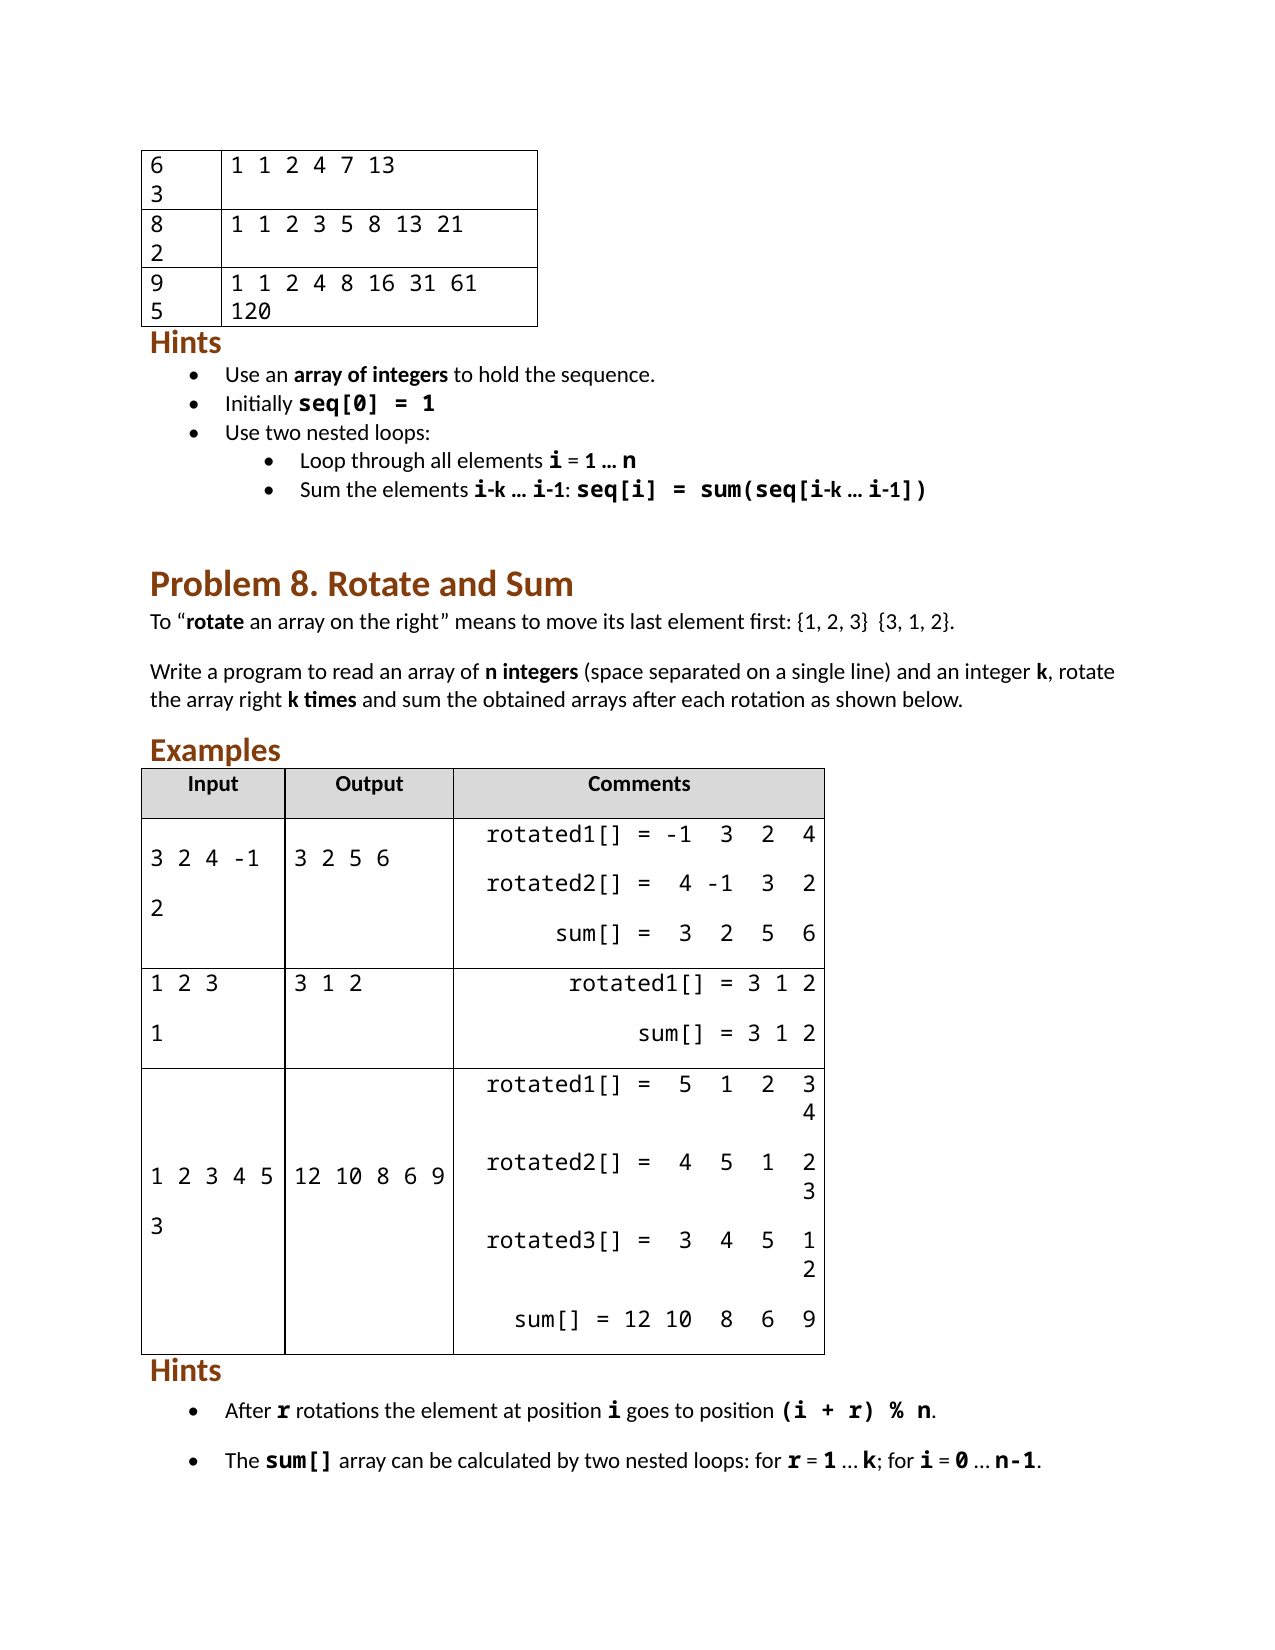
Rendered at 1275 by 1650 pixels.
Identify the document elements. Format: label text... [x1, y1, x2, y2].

list Loop through all elements i = 1 … n [263, 446, 1125, 474]
table_cell rotated1[] = 3 1 2 sum[] = 3 1 2 [454, 969, 824, 1068]
list Use two nested loops: [188, 417, 1125, 446]
text Examples [150, 739, 1125, 767]
table_cell 6 3 [142, 151, 221, 208]
table_header Output [286, 769, 453, 818]
list Sum the elements i-k … i-1: seq[i] = sum(seq[i-k … i-1]) [263, 474, 1125, 503]
list After r rotations the element at position i goes to position (i + r) % n. [187, 1396, 1125, 1425]
table_cell 1 2 3 1 [142, 969, 284, 1068]
table_header Comments [454, 769, 824, 818]
table_cell 1 1 2 4 8 16 31 61 120 [222, 268, 537, 326]
text To “rotate an array on the right” means to move its last element first: {1, 2, 3} {3, 1, 2}. [150, 607, 1125, 635]
text Hints [150, 331, 1125, 359]
table_cell 1 1 2 3 5 8 13 21 [222, 210, 537, 267]
table_header Input [142, 769, 284, 818]
list Use an array of integers to hold the sequence. [188, 359, 1125, 388]
table_cell rotated1[] = -1 3 2 4 rotated2[] = 4 -1 3 2 sum[] = 3 2 5 6 [454, 819, 824, 968]
table_cell 3 2 4 -1 2 [142, 819, 284, 968]
table_cell 3 1 2 [286, 969, 453, 1068]
table_cell 1 2 3 4 5 3 [142, 1069, 284, 1354]
table_cell 12 10 8 6 9 [286, 1069, 453, 1354]
table_cell 9 5 [142, 268, 221, 326]
table_cell 3 2 5 6 [286, 819, 453, 968]
table_cell 1 1 2 4 7 13 [222, 151, 537, 208]
text Hints [150, 1359, 1125, 1388]
list The sum[] array can be calculated by two nested loops: for r = 1 … k; for i = 0 … n-1. [187, 1446, 1125, 1474]
text Problem 8. Rotate and Sum [150, 574, 1125, 602]
list Initially seq[0] = 1 [188, 388, 1125, 417]
table_cell 8 2 [142, 210, 221, 267]
text Write a program to read an array of n integers (space separated on a single line) and an integer k, rotate the array right k times and sum the obtained arrays after each rotation as shown below. [150, 656, 1125, 714]
table_cell rotated1[] = 5 1 2 3 4 rotated2[] = 4 5 1 2 3 rotated3[] = 3 4 5 1 2 sum[] = 12 10 8 6 9 [454, 1069, 824, 1354]
